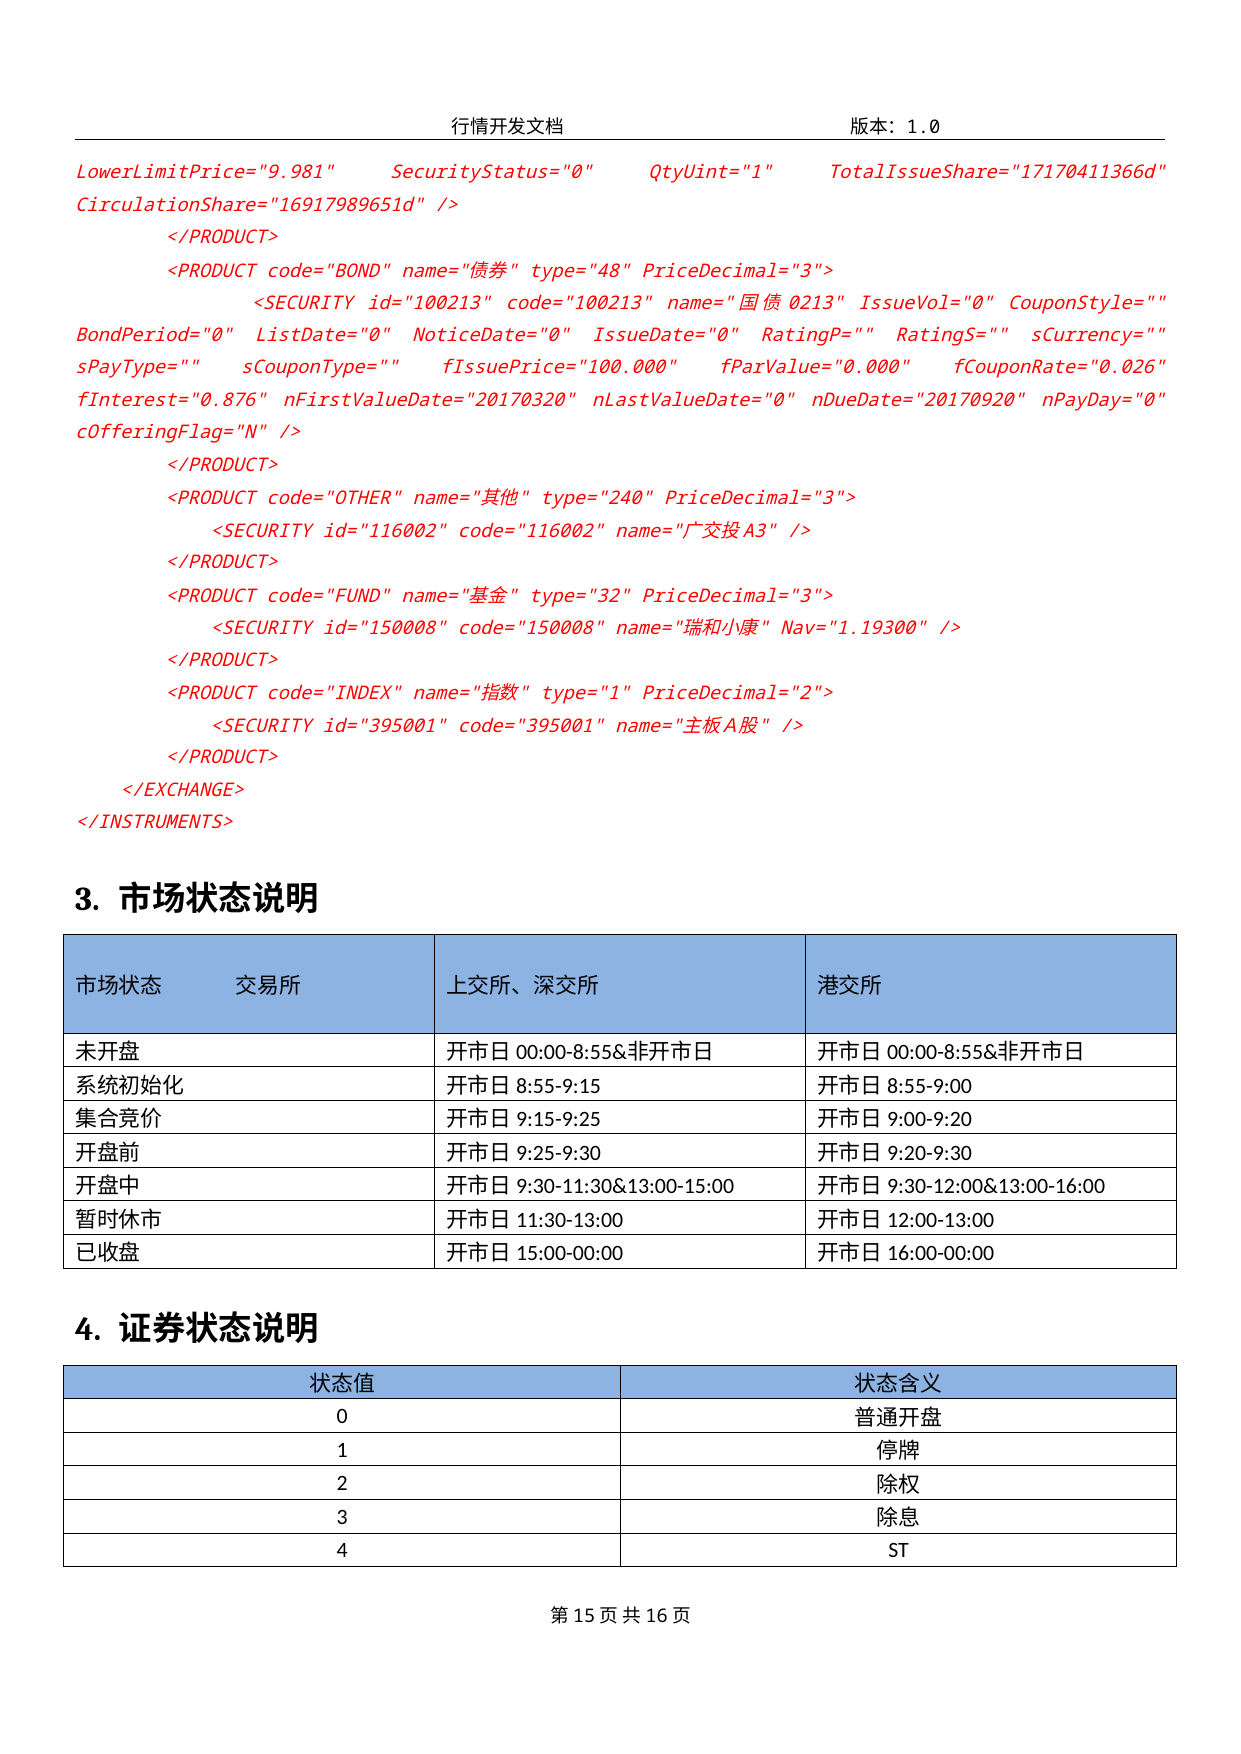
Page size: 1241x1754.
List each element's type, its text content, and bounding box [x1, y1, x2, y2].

text <PRODUCT code="INDEX" name="指数" type="1" PriceDecimal="2"> [75, 675, 1165, 708]
table_cell 开市日00:00-8:55&非开市日 [806, 1034, 1176, 1066]
table_cell 开市日00:00-8:55&非开市日 [435, 1034, 805, 1066]
table_cell 开市日9:30-12:00&13:00-16:00 [806, 1168, 1176, 1200]
table_cell 集合竞价 [64, 1101, 434, 1133]
table_header 状态值 [64, 1366, 620, 1398]
table_cell 4 [64, 1534, 620, 1566]
table_cell 开市日12:00-13:00 [806, 1201, 1176, 1234]
text </PRODUCT> [75, 448, 1165, 480]
table_cell 开市日9:00-9:20 [806, 1101, 1176, 1133]
text <PRODUCT code="OTHER" name="其他" type="240" PriceDecimal="3"> [75, 480, 1165, 513]
text </PRODUCT> [75, 643, 1165, 675]
text <PRODUCT code="BOND" name="债券" type="48" PriceDecimal="3"> [75, 253, 1165, 285]
table_cell 开市日11:30-13:00 [435, 1201, 805, 1234]
table_header 上交所、深交所 [435, 935, 805, 1033]
title 证券状态说明 [75, 1293, 1165, 1358]
table_cell 系统初始化 [64, 1067, 434, 1100]
text </PRODUCT> [75, 740, 1165, 773]
table_cell 停牌 [621, 1433, 1176, 1465]
table_cell 除权 [621, 1466, 1176, 1499]
table_cell 1 [64, 1433, 620, 1465]
table_cell 普通开盘 [621, 1399, 1176, 1432]
table_cell 开市日16:00-00:00 [806, 1235, 1176, 1267]
table_cell ST [621, 1534, 1176, 1566]
table_header 港交所 [806, 935, 1176, 1033]
table_cell 除息 [621, 1500, 1176, 1532]
table_cell 3 [64, 1500, 620, 1532]
text <SECURITY id="116002" code="116002" name="广交投A3" /> [75, 513, 1165, 545]
table_cell 开市日15:00-00:00 [435, 1235, 805, 1267]
table_cell 开市日8:55-9:00 [806, 1067, 1176, 1100]
text </PRODUCT> [75, 220, 1165, 253]
table_cell 开盘中 [64, 1168, 434, 1200]
table_cell 开市日9:20-9:30 [806, 1134, 1176, 1167]
table_cell 0 [64, 1399, 620, 1432]
table_cell 开市日8:55-9:15 [435, 1067, 805, 1100]
table_cell 2 [64, 1466, 620, 1499]
title 市场状态说明 [75, 863, 1165, 928]
table_cell 开市日9:30-11:30&13:00-15:00 [435, 1168, 805, 1200]
text <SECURITY id="395001" code="395001" name="主板Ａ股" /> [75, 708, 1165, 740]
text </EXCHANGE> [75, 773, 1165, 805]
text <SECURITY id="100213" code="100213" name="国债0213" IssueVol="0" CouponStyle="" BondPeriod="0" ListDate="0" NoticeDate="0" IssueDate="0" RatingP="" RatingS="" sCurrency="" sPayType="" sCouponType="" fIssuePrice="100.000" fParValue="0.000" fCouponRate="0.026" fInterest="0.876" nFirstValueDate="20170320" nLastValueDate="0" nDueDate="20170920" nPayDay="0" cOfferingFlag="N" /> [75, 285, 1165, 448]
text </PRODUCT> [75, 545, 1165, 578]
table_header 状态含义 [621, 1366, 1176, 1398]
table_cell 开市日9:15-9:25 [435, 1101, 805, 1133]
text </INSTRUMENTS> [75, 805, 1165, 838]
text <PRODUCT code="FUND" name="基金" type="32" PriceDecimal="3"> [75, 578, 1165, 610]
table_header 市场状态 交易所 [64, 935, 434, 1033]
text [75, 155, 1165, 220]
table_cell 开盘前 [64, 1134, 434, 1167]
table_cell 未开盘 [64, 1034, 434, 1066]
table_cell 已收盘 [64, 1235, 434, 1267]
table_cell 开市日9:25-9:30 [435, 1134, 805, 1167]
table_cell 暂时休市 [64, 1201, 434, 1234]
text <SECURITY id="150008" code="150008" name="瑞和小康" Nav="1.19300" /> [75, 610, 1165, 643]
